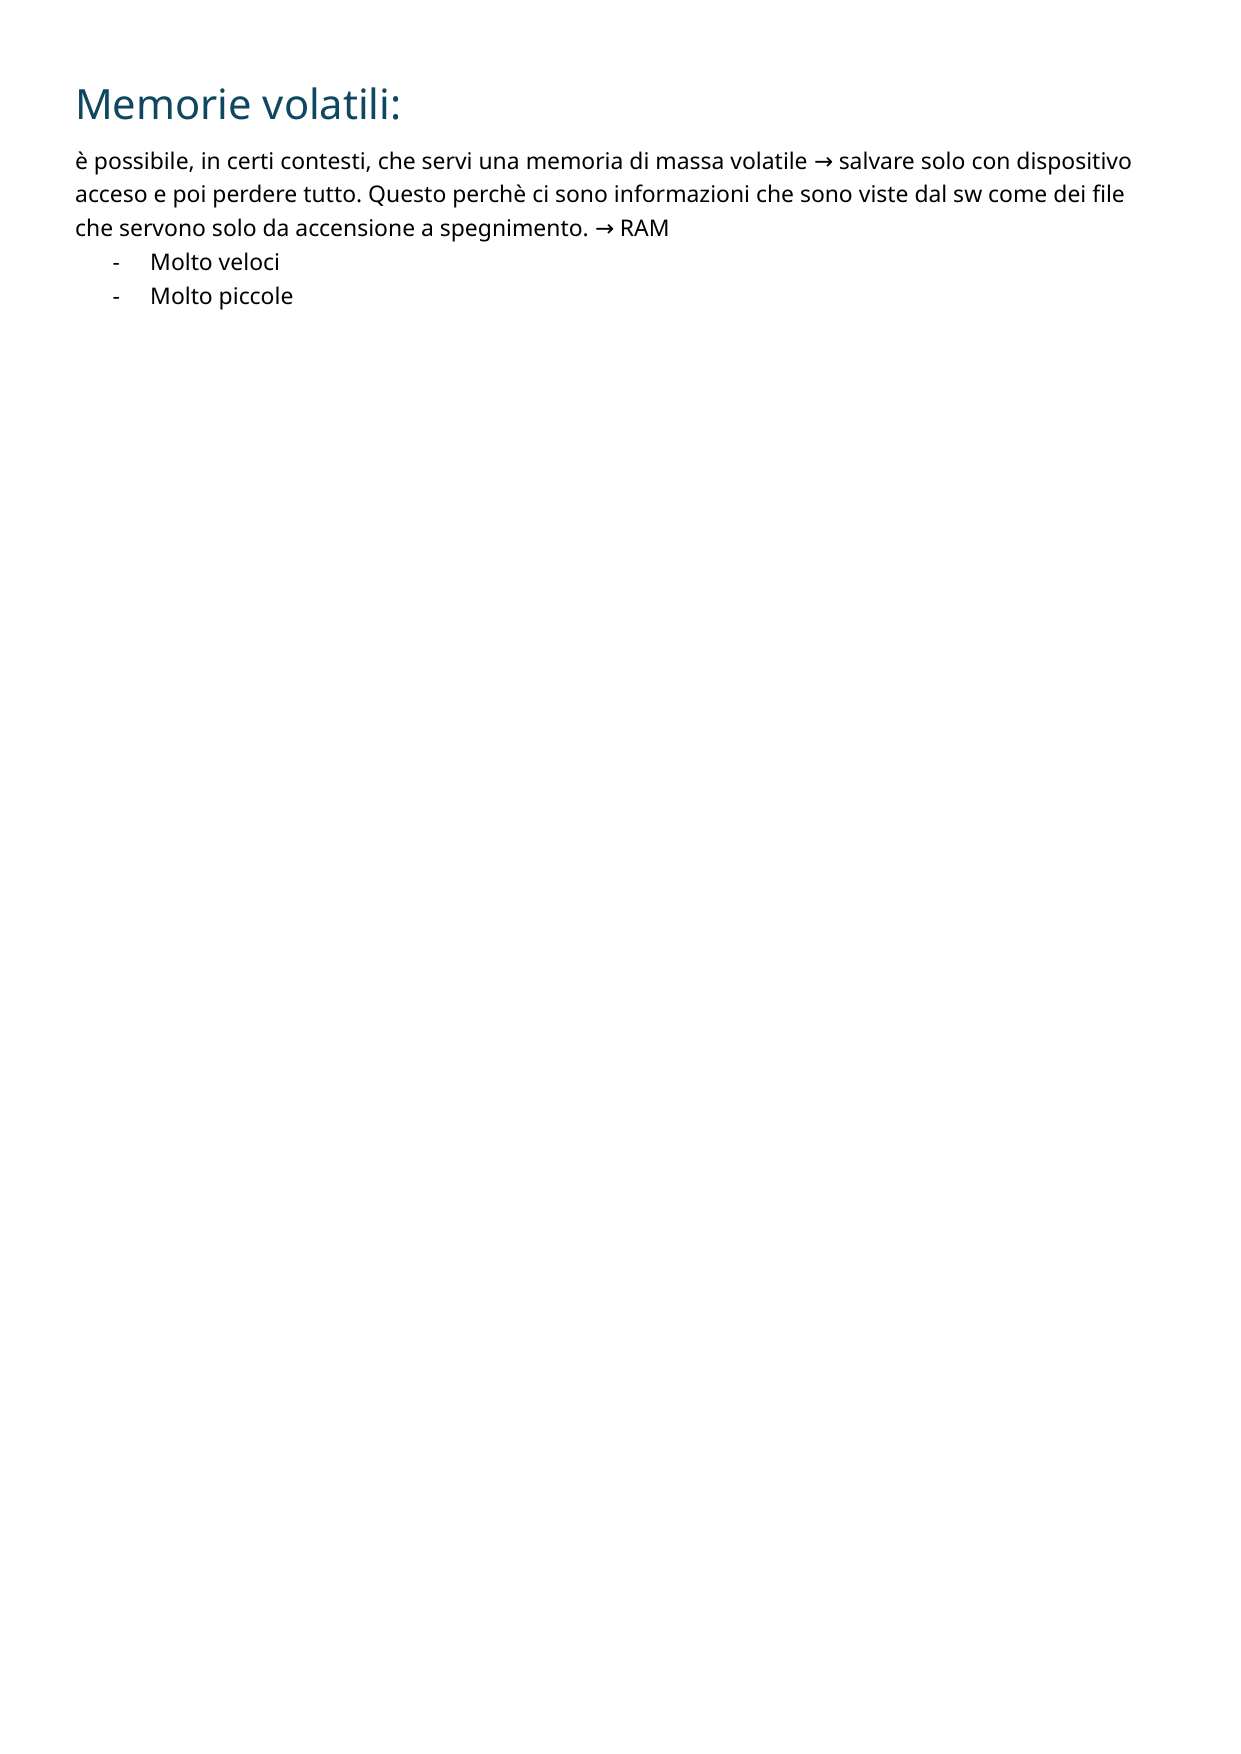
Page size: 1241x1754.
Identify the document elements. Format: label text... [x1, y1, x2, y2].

list Molto piccole [112, 279, 1165, 311]
list Molto veloci [112, 246, 1165, 277]
text è possibile, in certi contesti, che servi una memoria di massa volatile → salvare solo con dispositivo acceso e poi perdere tutto. Questo perchè ci sono informazioni che sono viste dal sw come dei file che servono solo da accensione a spegnimento. → RAM [75, 144, 1165, 243]
subtitle Memorie volatili: [75, 75, 1165, 132]
